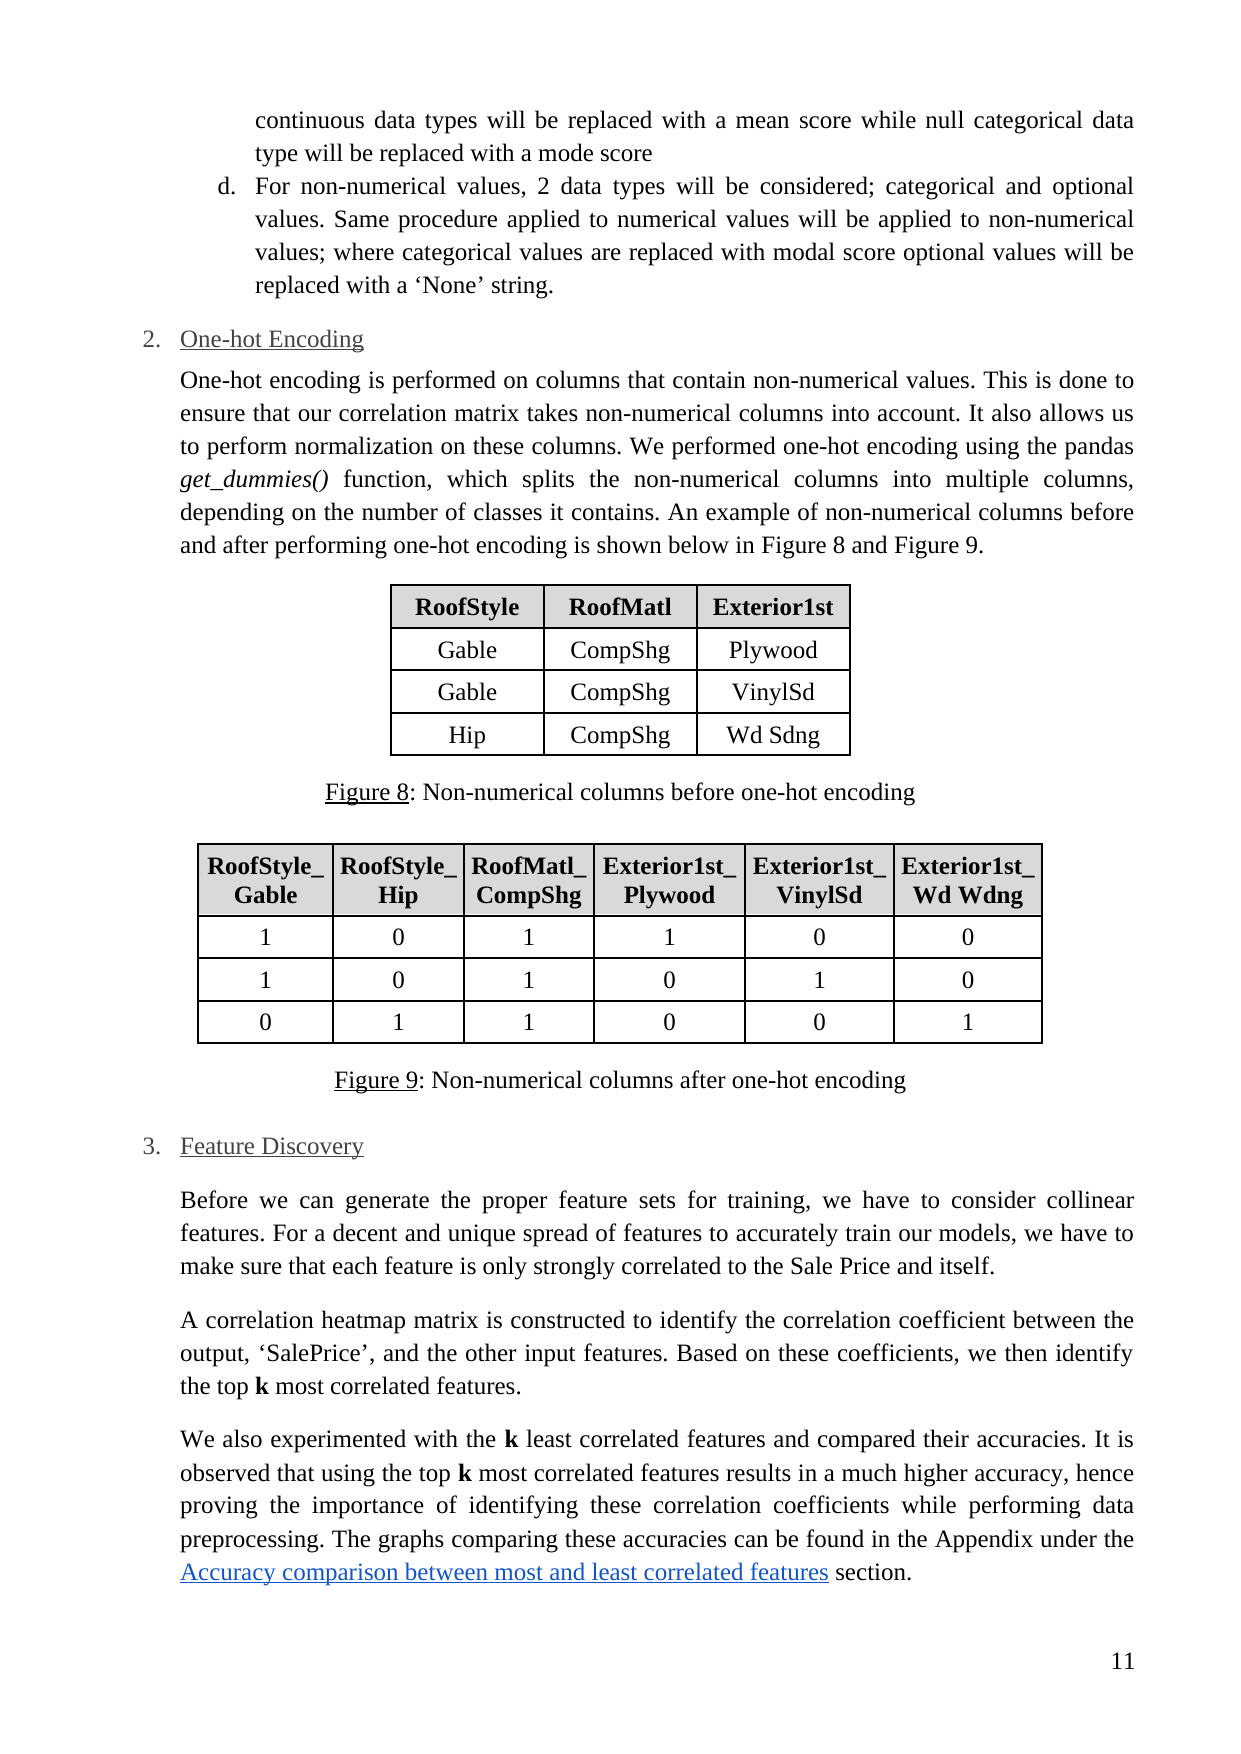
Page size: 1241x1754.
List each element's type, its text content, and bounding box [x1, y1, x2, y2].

list For non-numerical values, 2 data types will be considered; categorical and optional values. Same procedure applied to numerical values will be applied to non-numerical values; where categorical values are replaced with modal score optional values will be replaced with a ‘None’ string. [217, 171, 1135, 299]
text Figure 9: Non-numerical columns after one-hot encoding [105, 1065, 1135, 1094]
table_header Exterior1st [698, 586, 849, 627]
table_cell 1 [465, 1002, 593, 1042]
table_header RoofMatl [545, 586, 696, 627]
subtitle Feature Discovery [142, 1131, 1135, 1160]
table_header RoofStyle_ Gable [199, 845, 332, 914]
table_cell 1 [895, 1002, 1041, 1042]
table_cell Wd Sdng [698, 714, 849, 754]
table_cell 0 [595, 959, 744, 999]
table_cell 0 [595, 1002, 744, 1042]
table_cell 1 [199, 917, 332, 957]
table_cell 0 [895, 959, 1041, 999]
text We also experimented with the k least correlated features and compared their accuracies. It is observed that using the top k most correlated features results in a much higher accuracy, hence proving the importance of identifying these correlation coefficients while performing data preprocessing. The graphs comparing these accuracies can be found in the Appendix under the Accuracy comparison between most and least correlated features section. [180, 1424, 1135, 1585]
table_cell 0 [334, 959, 463, 999]
table_header Exterior1st_Plywood [595, 845, 744, 914]
table_cell 1 [595, 917, 744, 957]
table_cell 0 [895, 917, 1041, 957]
subtitle One-hot Encoding [142, 324, 1135, 353]
table_header RoofStyle [392, 586, 543, 627]
table_cell 0 [199, 1002, 332, 1042]
text A correlation heatmap matrix is constructed to identify the correlation coefficient between the output, ‘SalePrice’, and the other input features. Based on these coefficients, we then identify the top k most correlated features. [180, 1305, 1135, 1399]
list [217, 105, 1135, 167]
table_cell CompShg [545, 629, 696, 669]
table_cell Gable [392, 671, 543, 712]
table_cell 0 [334, 917, 463, 957]
table_cell 0 [746, 917, 893, 957]
table_cell 1 [465, 959, 593, 999]
table_cell 1 [334, 1002, 463, 1042]
table_header RoofStyle_ Hip [334, 845, 463, 914]
table_cell 0 [746, 1002, 893, 1042]
table_cell Plywood [698, 629, 849, 669]
table_cell Gable [392, 629, 543, 669]
table_cell CompShg [545, 714, 696, 754]
table_cell 1 [199, 959, 332, 999]
table_cell 1 [465, 917, 593, 957]
table_header Exterior1st_VinylSd [746, 845, 893, 914]
table_cell CompShg [545, 671, 696, 712]
table_cell 1 [746, 959, 893, 999]
table_cell Hip [392, 714, 543, 754]
text Figure 8: Non-numerical columns before one-hot encoding [105, 777, 1135, 806]
text Before we can generate the proper feature sets for training, we have to consider collinear features. For a decent and unique spread of features to accurately train our models, we have to make sure that each feature is only strongly correlated to the Sale Price and itself. [180, 1185, 1135, 1279]
table_header Exterior1st_Wd Wdng [895, 845, 1041, 914]
text One-hot encoding is performed on columns that contain non-numerical values. This is done to ensure that our correlation matrix takes non-numerical columns into account. It also allows us to perform normalization on these columns. We performed one-hot encoding using the pandas get_dummies() function, which splits the non-numerical columns into multiple columns, depending on the number of classes it contains. An example of non-numerical columns before and after performing one-hot encoding is shown below in Figure 8 and Figure 9. [180, 365, 1135, 559]
table_header RoofMatl_ CompShg [465, 845, 593, 914]
table_cell VinylSd [698, 671, 849, 712]
